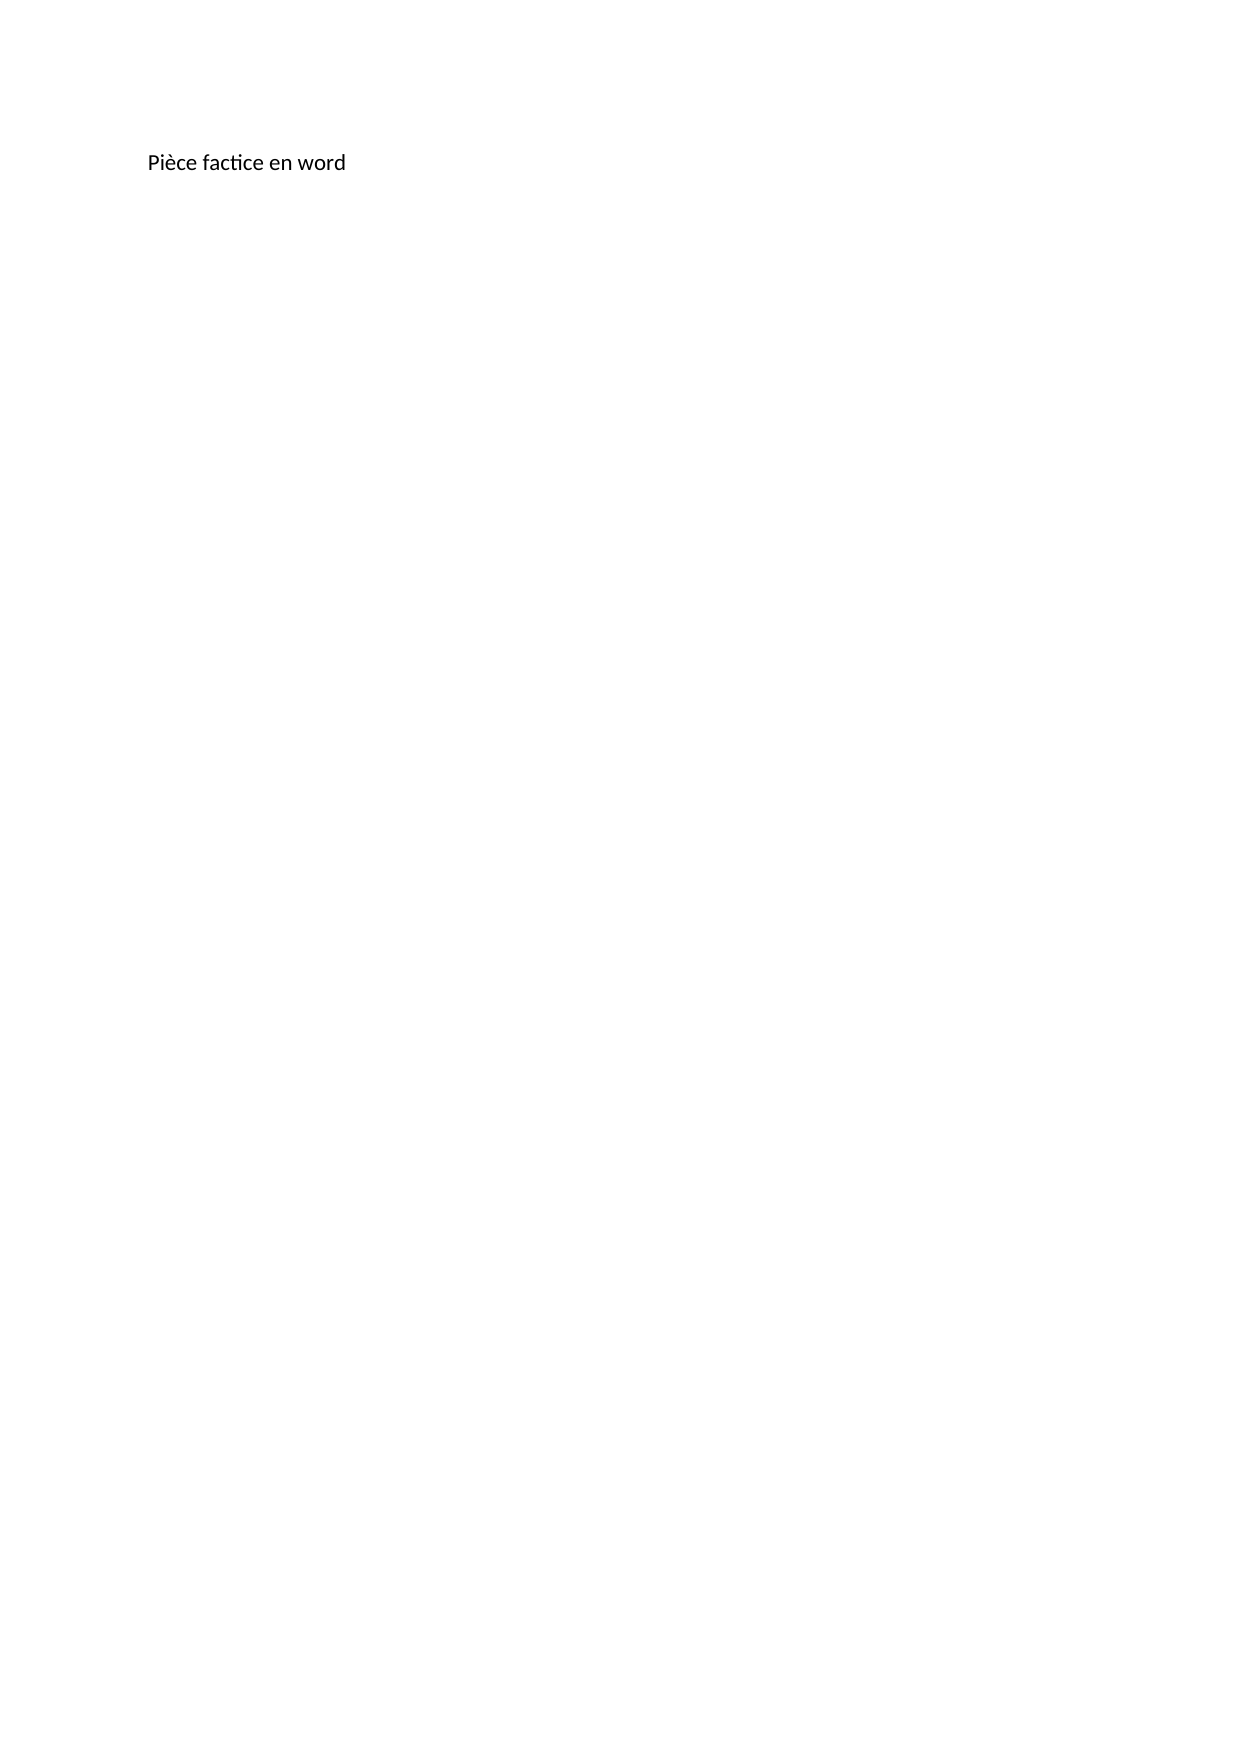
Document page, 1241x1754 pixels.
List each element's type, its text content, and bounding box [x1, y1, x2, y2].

text Pièce factice en word [148, 148, 1093, 176]
